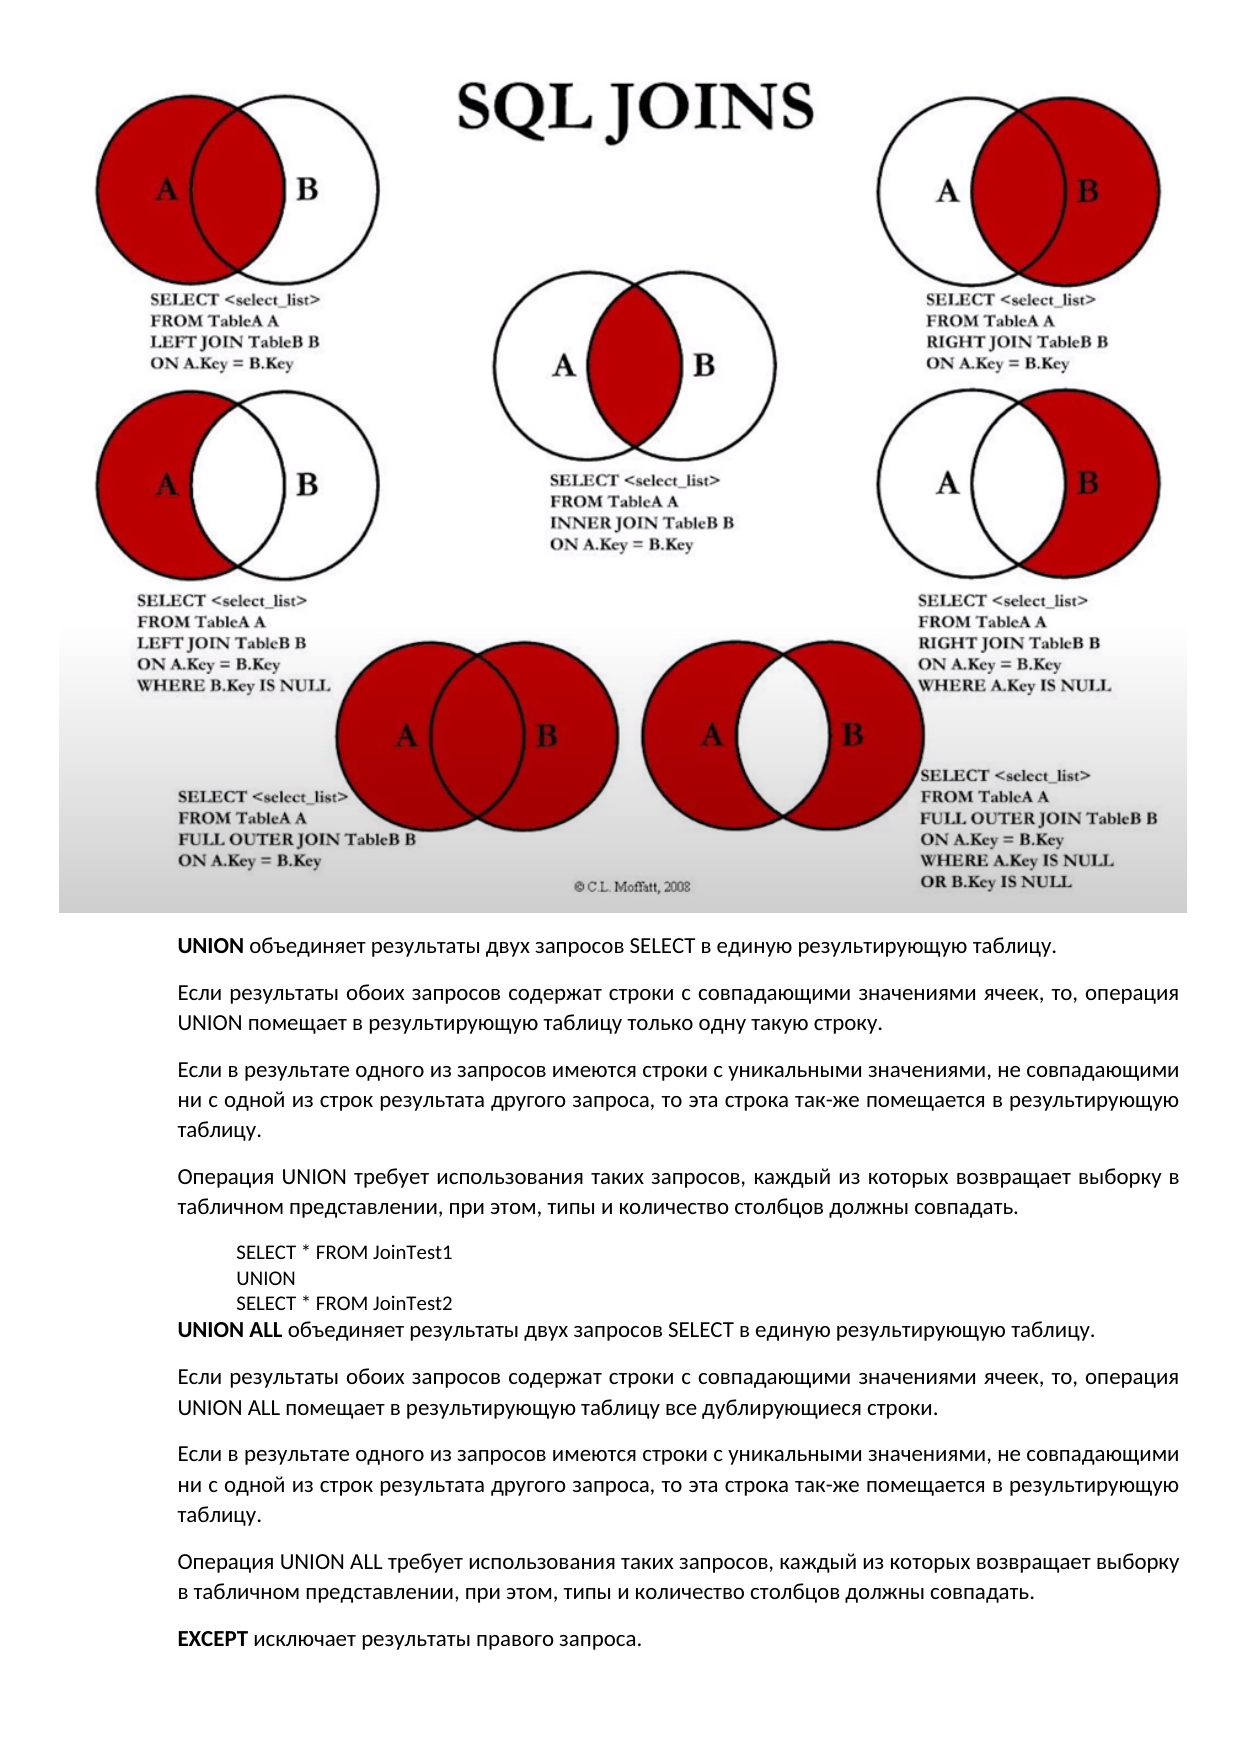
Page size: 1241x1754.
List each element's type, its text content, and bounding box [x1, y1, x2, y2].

text EXCEPT исключает результаты правого запроса. [177, 1624, 1181, 1652]
text Операция UNION ALL требует использования таких запросов, каждый из которых возвращает выборку в табличном представлении, при этом, типы и количество столбцов должны совпадать. [177, 1547, 1181, 1605]
picture [59, 59, 1188, 913]
text SELECT * FROM JoinTest1 [236, 1239, 1181, 1265]
text Если в результате одного из запросов имеются строки с уникальными значениями, не совпадающими ни с одной из строк результата другого запроса, то эта строка так-же помещается в результирующую таблицу. [177, 1439, 1181, 1528]
text Операция UNION требует использования таких запросов, каждый из которых возвращает выборку в табличном представлении, при этом, типы и количество столбцов должны совпадать. [177, 1162, 1181, 1221]
text Если результаты обоих запросов содержат строки с совпадающими значениями ячеек, то, операция UNION помещает в результирующую таблицу только одну такую строку. [177, 978, 1181, 1036]
text SELECT * FROM JoinTest2 [236, 1290, 1181, 1316]
text UNION [236, 1265, 1181, 1290]
text Если результаты обоих запросов содержат строки с совпадающими значениями ячеек, то, операция UNION ALL помещает в результирующую таблицу все дублирующиеся строки. [177, 1362, 1181, 1421]
text Если в результате одного из запросов имеются строки с уникальными значениями, не совпадающими ни с одной из строк результата другого запроса, то эта строка так-же помещается в результирующую таблицу. [177, 1055, 1181, 1143]
text UNION ALL объединяет результаты двух запросов SELECT в единую результирующую таблицу. [177, 1316, 1181, 1344]
text UNION объединяет результаты двух запросов SELECT в единую результирующую таблицу. [177, 931, 1181, 959]
